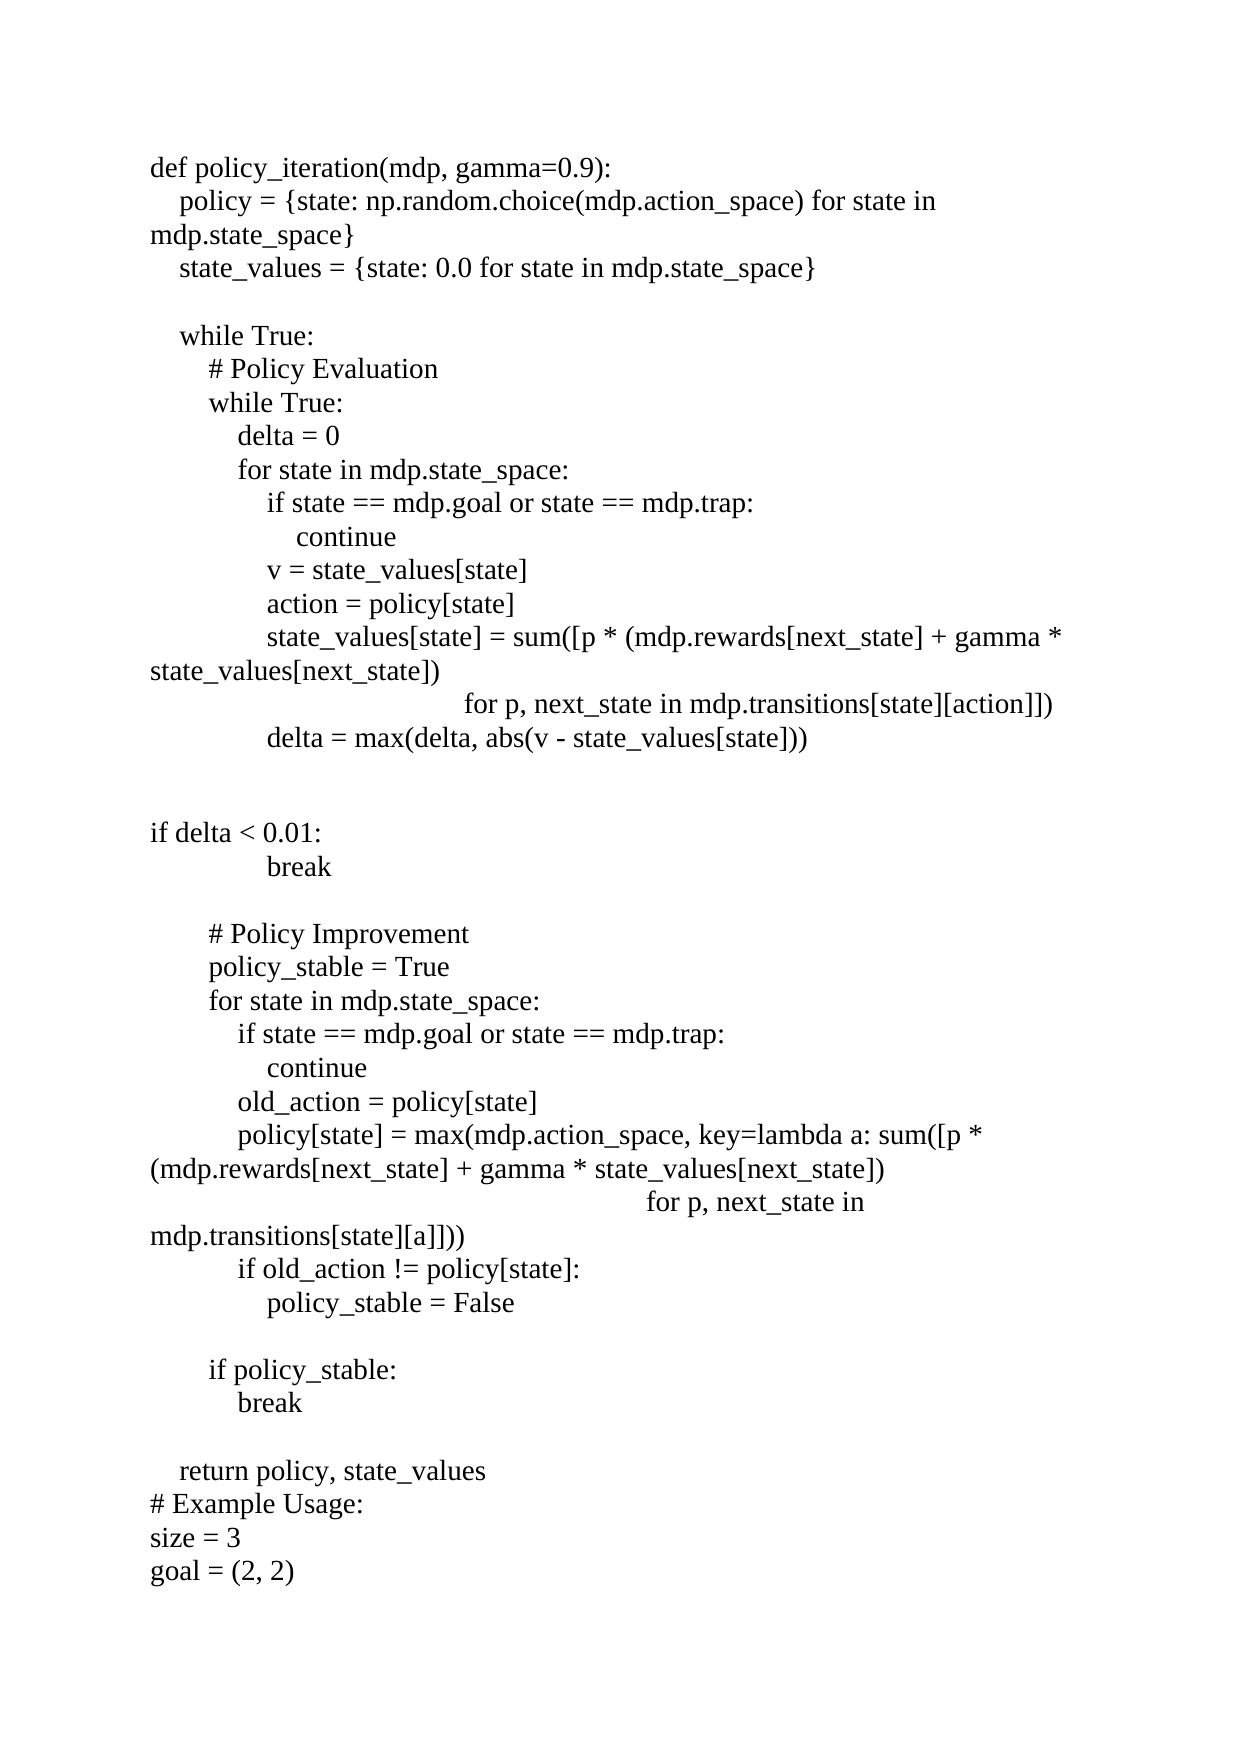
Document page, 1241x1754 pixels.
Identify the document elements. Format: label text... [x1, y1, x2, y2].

text if policy_stable: [150, 1352, 1090, 1386]
text break [150, 849, 1090, 882]
text if state == mdp.goal or state == mdp.trap: [150, 485, 1090, 519]
text continue [150, 519, 1090, 552]
text return policy, state_values [150, 1453, 1090, 1486]
text v = state_values[state] [150, 552, 1090, 586]
text # Policy Improvement [150, 916, 1090, 949]
text action = policy[state] [150, 586, 1090, 619]
text delta = max(delta, abs(v - state_values[state])) [150, 720, 1090, 754]
text if state == mdp.goal or state == mdp.trap: [150, 1017, 1090, 1050]
text size = 3 [150, 1520, 1090, 1553]
text state_values[state] = sum([p * (mdp.rewards[next_state] + gamma * state_values[next_state]) [150, 619, 1090, 687]
text goal = (2, 2) [150, 1553, 1090, 1587]
text # Example Usage: [150, 1486, 1090, 1520]
text policy_stable = True [150, 949, 1090, 983]
text while True: [150, 385, 1090, 418]
text while True: [150, 318, 1090, 351]
text for p, next_state in mdp.transitions[state][a]])) [150, 1184, 1090, 1251]
text for p, next_state in mdp.transitions[state][action]]) [150, 687, 1090, 720]
text break [150, 1386, 1090, 1419]
text policy = {state: np.random.choice(mdp.action_space) for state in mdp.state_space} [150, 183, 1090, 251]
text if old_action != policy[state]: [150, 1251, 1090, 1285]
text delta = 0 [150, 418, 1090, 452]
text policy[state] = max(mdp.action_space, key=lambda a: sum([p * (mdp.rewards[next_state] + gamma * state_values[next_state]) [150, 1117, 1090, 1184]
text old_action = policy[state] [150, 1084, 1090, 1117]
text for state in mdp.state_space: [150, 452, 1090, 485]
text state_values = {state: 0.0 for state in mdp.state_space} [150, 251, 1090, 284]
text for state in mdp.state_space: [150, 983, 1090, 1017]
text continue [150, 1050, 1090, 1084]
text policy_stable = False [150, 1285, 1090, 1318]
text # Policy Evaluation [150, 351, 1090, 385]
text def policy_iteration(mdp, gamma=0.9): [150, 150, 1090, 183]
text if delta < 0.01: [150, 815, 1090, 849]
